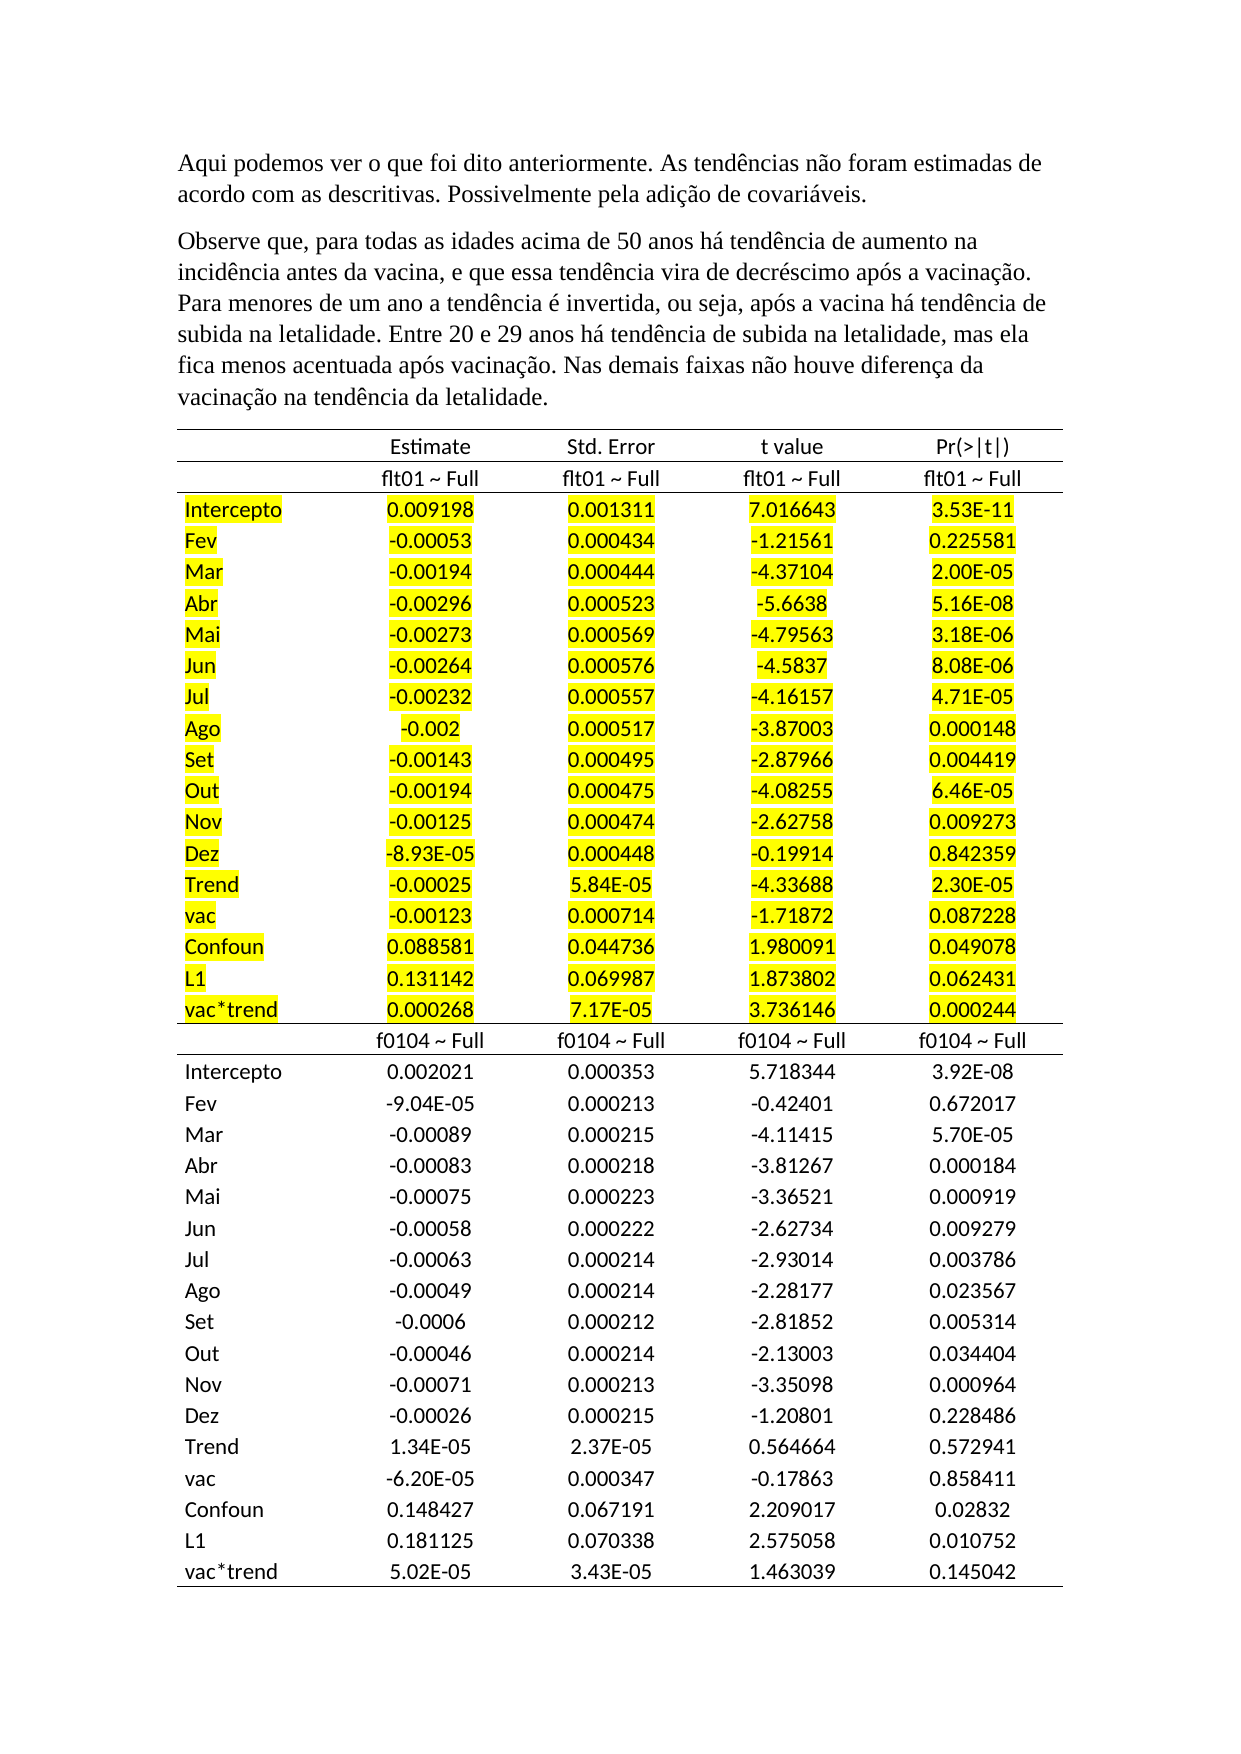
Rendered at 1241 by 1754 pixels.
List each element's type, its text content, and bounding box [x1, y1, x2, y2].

table_cell -2.81852 [702, 1304, 882, 1336]
table_cell 0.000475 [521, 773, 702, 804]
table_cell 0.000569 [521, 617, 702, 648]
table_cell 0.088581 [340, 929, 521, 961]
table_cell -8.93E-05 [340, 836, 521, 867]
table_cell 2.575058 [702, 1523, 882, 1554]
table_cell f0104 ~ Full [340, 1024, 521, 1054]
table_header Pr(>|t|) [882, 430, 1063, 461]
table_cell -0.00089 [340, 1117, 521, 1148]
table_cell -3.87003 [702, 711, 882, 742]
table_header Std. Error [521, 430, 702, 461]
table_cell 0.000444 [521, 554, 702, 586]
table_cell Abr [177, 1148, 340, 1179]
table_cell Jul [177, 679, 340, 711]
table_cell -4.37104 [702, 554, 882, 586]
table_cell 5.84E-05 [521, 867, 702, 898]
table_cell 0.000448 [521, 836, 702, 867]
table_cell -1.21561 [702, 523, 882, 554]
table_cell -0.002 [340, 711, 521, 742]
table_cell Intercepto [177, 493, 340, 523]
table_cell 5.70E-05 [882, 1117, 1063, 1148]
table_cell 8.08E-06 [882, 648, 1063, 679]
table_cell 0.000215 [521, 1398, 702, 1429]
table_cell -0.42401 [702, 1086, 882, 1117]
table_cell flt01 ~ Full [702, 462, 882, 492]
table_cell f0104 ~ Full [521, 1024, 702, 1054]
table_cell 0.000557 [521, 679, 702, 711]
table_cell 0.010752 [882, 1523, 1063, 1554]
table_cell 0.009198 [340, 493, 521, 523]
table_cell 0.000474 [521, 804, 702, 836]
table_cell -0.00232 [340, 679, 521, 711]
table_cell -2.28177 [702, 1273, 882, 1304]
table_cell 0.000215 [521, 1117, 702, 1148]
table_cell vac*trend [177, 992, 340, 1023]
table_cell -4.79563 [702, 617, 882, 648]
table_cell -2.62734 [702, 1211, 882, 1242]
table_cell 0.000495 [521, 742, 702, 773]
table_cell 5.16E-08 [882, 586, 1063, 617]
table_cell 0.044736 [521, 929, 702, 961]
table_cell 0.564664 [702, 1429, 882, 1461]
table_cell 0.001311 [521, 493, 702, 523]
text Observe que, para todas as idades acima de 50 anos há tendência de aumento na incidência antes da vacina, e que essa tendência vira de decréscimo após a vacinação. Para menores de um ano a tendência é invertida, ou seja, após a vacina há tendência de subida na letalidade. Entre 20 e 29 anos há tendência de subida na letalidade, mas ela fica menos acentuada após vacinação. Nas demais faixas não houve diferença da vacinação na tendência da letalidade. [177, 226, 1063, 410]
table_cell 0.000218 [521, 1148, 702, 1179]
table_header t value [702, 430, 882, 461]
table_cell 0.000223 [521, 1179, 702, 1211]
table_cell 0.000347 [521, 1461, 702, 1492]
table_cell 1.980091 [702, 929, 882, 961]
table_cell -4.16157 [702, 679, 882, 711]
table_cell -1.20801 [702, 1398, 882, 1429]
table_cell Fev [177, 523, 340, 554]
table_cell 0.000268 [340, 992, 521, 1023]
table_cell 0.034404 [882, 1336, 1063, 1367]
table_cell 0.005314 [882, 1304, 1063, 1336]
table_cell Jun [177, 1211, 340, 1242]
table_cell vac [177, 898, 340, 929]
table_cell Mai [177, 1179, 340, 1211]
table_cell L1 [177, 961, 340, 992]
table_cell 0.000222 [521, 1211, 702, 1242]
table_cell 0.000244 [882, 992, 1063, 1023]
table_cell -4.11415 [702, 1117, 882, 1148]
table_cell 7.17E-05 [521, 992, 702, 1023]
table_cell 6.46E-05 [882, 773, 1063, 804]
table_cell -0.00143 [340, 742, 521, 773]
table_cell Ago [177, 1273, 340, 1304]
table_cell Nov [177, 1367, 340, 1398]
table_cell -6.20E-05 [340, 1461, 521, 1492]
table_cell -0.00296 [340, 586, 521, 617]
table_cell Set [177, 742, 340, 773]
table_cell -0.00058 [340, 1211, 521, 1242]
table_cell 0.000212 [521, 1304, 702, 1336]
table_cell 2.30E-05 [882, 867, 1063, 898]
table_cell -9.04E-05 [340, 1086, 521, 1117]
table_cell 0.000434 [521, 523, 702, 554]
table_cell 2.209017 [702, 1492, 882, 1523]
table_cell Dez [177, 836, 340, 867]
table_cell Dez [177, 1398, 340, 1429]
table_cell 0.000148 [882, 711, 1063, 742]
table_cell -4.5837 [702, 648, 882, 679]
table_cell -0.00273 [340, 617, 521, 648]
table_cell -5.6638 [702, 586, 882, 617]
table_cell 0.003786 [882, 1242, 1063, 1273]
table_cell [177, 462, 340, 492]
table_cell 0.000214 [521, 1242, 702, 1273]
table_cell 0.842359 [882, 836, 1063, 867]
table_cell 0.228486 [882, 1398, 1063, 1429]
table_cell Out [177, 1336, 340, 1367]
table_cell [177, 1024, 340, 1054]
table_cell Confoun [177, 929, 340, 961]
table_cell 3.92E-08 [882, 1055, 1063, 1086]
table_cell -3.35098 [702, 1367, 882, 1398]
table_cell -2.62758 [702, 804, 882, 836]
table_cell Jul [177, 1242, 340, 1273]
table_cell 0.062431 [882, 961, 1063, 992]
table_cell 0.145042 [882, 1554, 1063, 1586]
table_cell 5.718344 [702, 1055, 882, 1086]
table_cell 0.049078 [882, 929, 1063, 961]
table_cell 2.37E-05 [521, 1429, 702, 1461]
table_cell 7.016643 [702, 493, 882, 523]
table_cell Trend [177, 1429, 340, 1461]
table_cell 0.000517 [521, 711, 702, 742]
table_cell 0.002021 [340, 1055, 521, 1086]
table_cell 0.000919 [882, 1179, 1063, 1211]
table_cell -0.00194 [340, 773, 521, 804]
table_cell -0.00049 [340, 1273, 521, 1304]
table_cell -2.13003 [702, 1336, 882, 1367]
table_cell 0.009279 [882, 1211, 1063, 1242]
table_cell -0.00075 [340, 1179, 521, 1211]
table_cell 0.148427 [340, 1492, 521, 1523]
table_cell -0.19914 [702, 836, 882, 867]
table_cell Jun [177, 648, 340, 679]
table_cell 0.000214 [521, 1336, 702, 1367]
table_cell 5.02E-05 [340, 1554, 521, 1586]
table_cell flt01 ~ Full [521, 462, 702, 492]
table_cell Mar [177, 554, 340, 586]
table_cell -0.0006 [340, 1304, 521, 1336]
table_cell -0.00083 [340, 1148, 521, 1179]
table_cell -2.93014 [702, 1242, 882, 1273]
table_cell -4.33688 [702, 867, 882, 898]
table_cell 3.18E-06 [882, 617, 1063, 648]
table_cell flt01 ~ Full [340, 462, 521, 492]
table_cell -0.00025 [340, 867, 521, 898]
table_cell 2.00E-05 [882, 554, 1063, 586]
table_cell Set [177, 1304, 340, 1336]
table_cell vac*trend [177, 1554, 340, 1586]
table_cell 0.000214 [521, 1273, 702, 1304]
table_cell 0.087228 [882, 898, 1063, 929]
table_cell Intercepto [177, 1055, 340, 1086]
table_cell 0.069987 [521, 961, 702, 992]
table_cell -3.36521 [702, 1179, 882, 1211]
table_cell vac [177, 1461, 340, 1492]
table_cell 0.070338 [521, 1523, 702, 1554]
table_cell -4.08255 [702, 773, 882, 804]
table_cell 0.672017 [882, 1086, 1063, 1117]
table_cell 0.02832 [882, 1492, 1063, 1523]
table_cell -0.00053 [340, 523, 521, 554]
table_cell 0.000714 [521, 898, 702, 929]
table_cell f0104 ~ Full [882, 1024, 1063, 1054]
table_cell 0.009273 [882, 804, 1063, 836]
table_cell flt01 ~ Full [882, 462, 1063, 492]
table_cell -0.17863 [702, 1461, 882, 1492]
table_cell 0.000213 [521, 1367, 702, 1398]
table_cell -0.00026 [340, 1398, 521, 1429]
table_cell 0.000353 [521, 1055, 702, 1086]
table_cell 1.34E-05 [340, 1429, 521, 1461]
table_cell Confoun [177, 1492, 340, 1523]
table_cell f0104 ~ Full [702, 1024, 882, 1054]
table_cell -0.00125 [340, 804, 521, 836]
table_cell 0.000523 [521, 586, 702, 617]
table_cell -0.00046 [340, 1336, 521, 1367]
table_cell -0.00063 [340, 1242, 521, 1273]
table_cell 3.53E-11 [882, 493, 1063, 523]
table_cell Trend [177, 867, 340, 898]
table_cell Ago [177, 711, 340, 742]
table_header Estimate [340, 430, 521, 461]
table_cell Mai [177, 617, 340, 648]
table_cell -3.81267 [702, 1148, 882, 1179]
table_cell 0.000576 [521, 648, 702, 679]
table_cell -0.00194 [340, 554, 521, 586]
table_cell 0.181125 [340, 1523, 521, 1554]
table_cell Fev [177, 1086, 340, 1117]
table_cell 0.004419 [882, 742, 1063, 773]
table_cell 4.71E-05 [882, 679, 1063, 711]
table_cell 0.131142 [340, 961, 521, 992]
table_header [177, 430, 340, 461]
table_cell -0.00071 [340, 1367, 521, 1398]
table_cell 0.023567 [882, 1273, 1063, 1304]
table_cell Mar [177, 1117, 340, 1148]
table_cell 3.736146 [702, 992, 882, 1023]
table_cell 0.000964 [882, 1367, 1063, 1398]
table_cell -0.00123 [340, 898, 521, 929]
table_cell 0.225581 [882, 523, 1063, 554]
table_cell 0.572941 [882, 1429, 1063, 1461]
table_cell 0.000213 [521, 1086, 702, 1117]
table_cell Abr [177, 586, 340, 617]
text Aqui podemos ver o que foi dito anteriormente. As tendências não foram estimadas de acordo com as descritivas. Possivelmente pela adição de covariáveis. [177, 148, 1063, 207]
table_cell L1 [177, 1523, 340, 1554]
table_cell 0.000184 [882, 1148, 1063, 1179]
table_cell 1.463039 [702, 1554, 882, 1586]
table_cell 1.873802 [702, 961, 882, 992]
table_cell 0.858411 [882, 1461, 1063, 1492]
table_cell -1.71872 [702, 898, 882, 929]
table_cell -0.00264 [340, 648, 521, 679]
table_cell Out [177, 773, 340, 804]
table_cell Nov [177, 804, 340, 836]
table_cell 0.067191 [521, 1492, 702, 1523]
table_cell 3.43E-05 [521, 1554, 702, 1586]
table_cell -2.87966 [702, 742, 882, 773]
